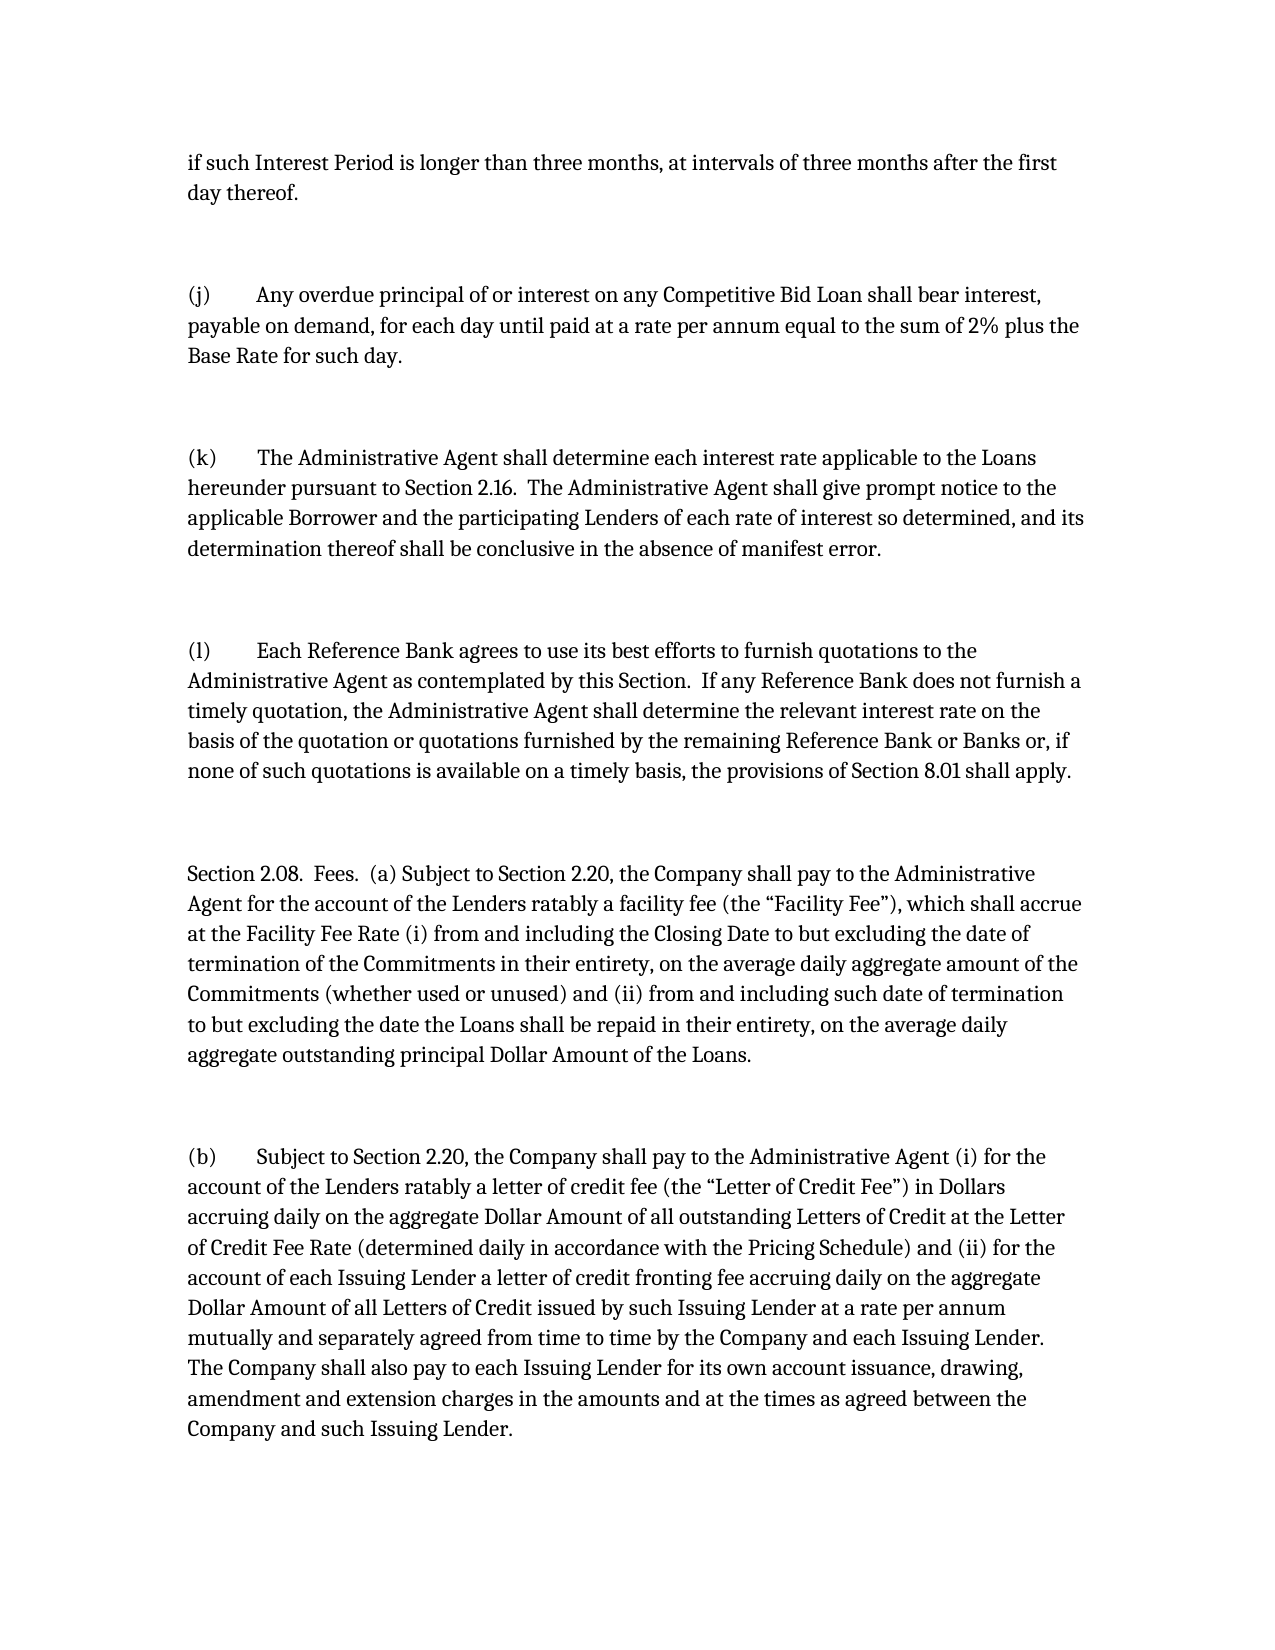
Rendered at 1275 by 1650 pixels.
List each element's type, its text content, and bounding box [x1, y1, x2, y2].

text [187, 150, 1087, 207]
text (j) Any overdue principal of or interest on any Competitive Bid Loan shall bear interest, payable on demand, for each day until paid at a rate per annum equal to the sum of 2% plus the Base Rate for such day. [187, 282, 1087, 369]
text (b) Subject to Section 2.20, the Company shall pay to the Administrative Agent (i) for the account of the Lenders ratably a letter of credit fee (the “Letter of Credit Fee”) in Dollars accruing daily on the aggregate Dollar Amount of all outstanding Letters of Credit at the Letter of Credit Fee Rate (determined daily in accordance with the Pricing Schedule) and (ii) for the account of each Issuing Lender a letter of credit fronting fee accruing daily on the aggregate Dollar Amount of all Letters of Credit issued by such Issuing Lender at a rate per annum mutually and separately agreed from time to time by the Company and each Issuing Lender. The Company shall also pay to each Issuing Lender for its own account issuance, drawing, amendment and extension charges in the amounts and at the times as agreed between the Company and such Issuing Lender. [187, 1144, 1087, 1442]
text (k) The Administrative Agent shall determine each interest rate applicable to the Loans hereunder pursuant to Section 2.16. The Administrative Agent shall give prompt notice to the applicable Borrower and the participating Lenders of each rate of interest so determined, and its determination thereof shall be conclusive in the absence of manifest error. [187, 445, 1087, 562]
text (l) Each Reference Bank agrees to use its best efforts to furnish quotations to the Administrative Agent as contemplated by this Section. If any Reference Bank does not furnish a timely quotation, the Administrative Agent shall determine the relevant interest rate on the basis of the quotation or quotations furnished by the remaining Reference Bank or Banks or, if none of such quotations is available on a timely basis, the provisions of Section 8.01 shall apply. [187, 637, 1087, 785]
text Section 2.08. Fees. (a) Subject to Section 2.20, the Company shall pay to the Administrative Agent for the account of the Lenders ratably a facility fee (the “Facility Fee”), which shall accrue at the Facility Fee Rate (i) from and including the Closing Date to but excluding the date of termination of the Commitments in their entirety, on the average daily aggregate amount of the Commitments (whether used or unused) and (ii) from and including such date of termination to but excluding the date the Loans shall be repaid in their entirety, on the average daily aggregate outstanding principal Dollar Amount of the Loans. [187, 860, 1087, 1068]
